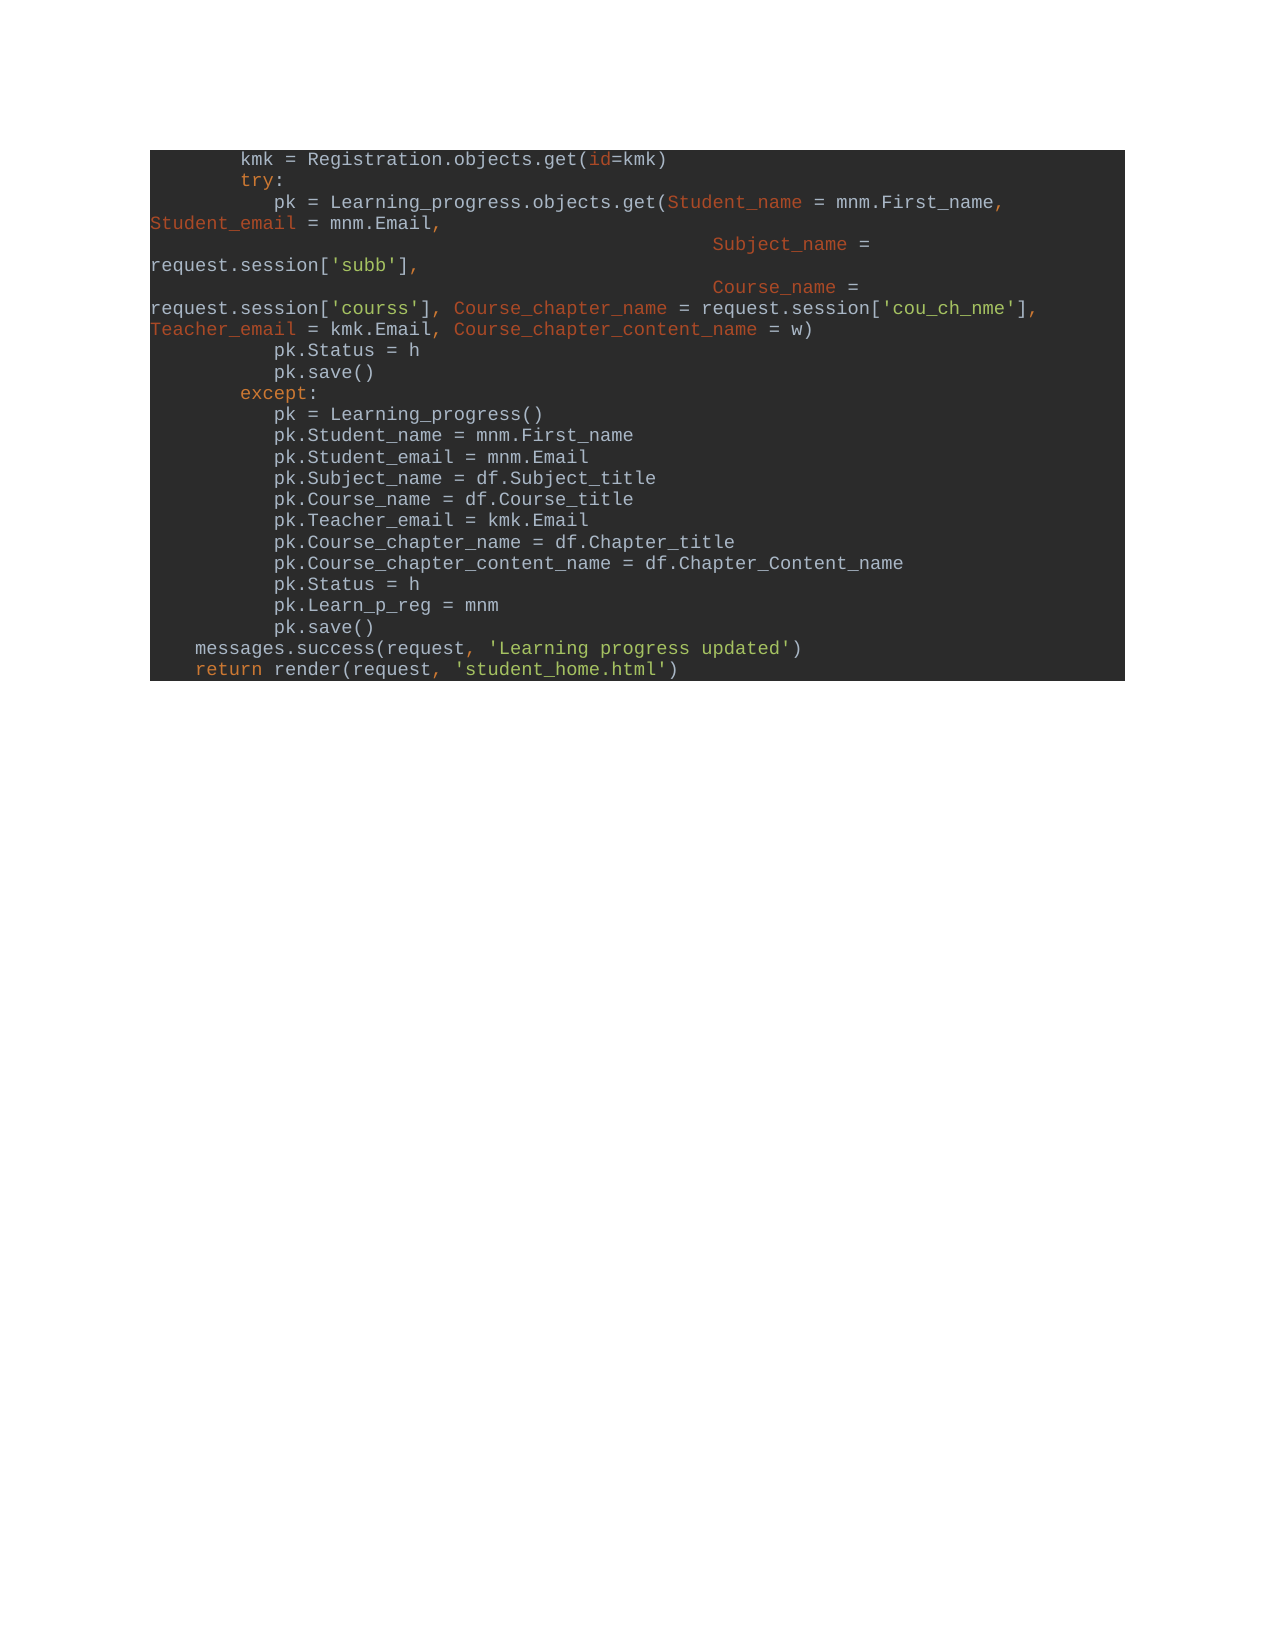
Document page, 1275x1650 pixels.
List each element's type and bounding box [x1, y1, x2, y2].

text [150, 150, 1125, 681]
